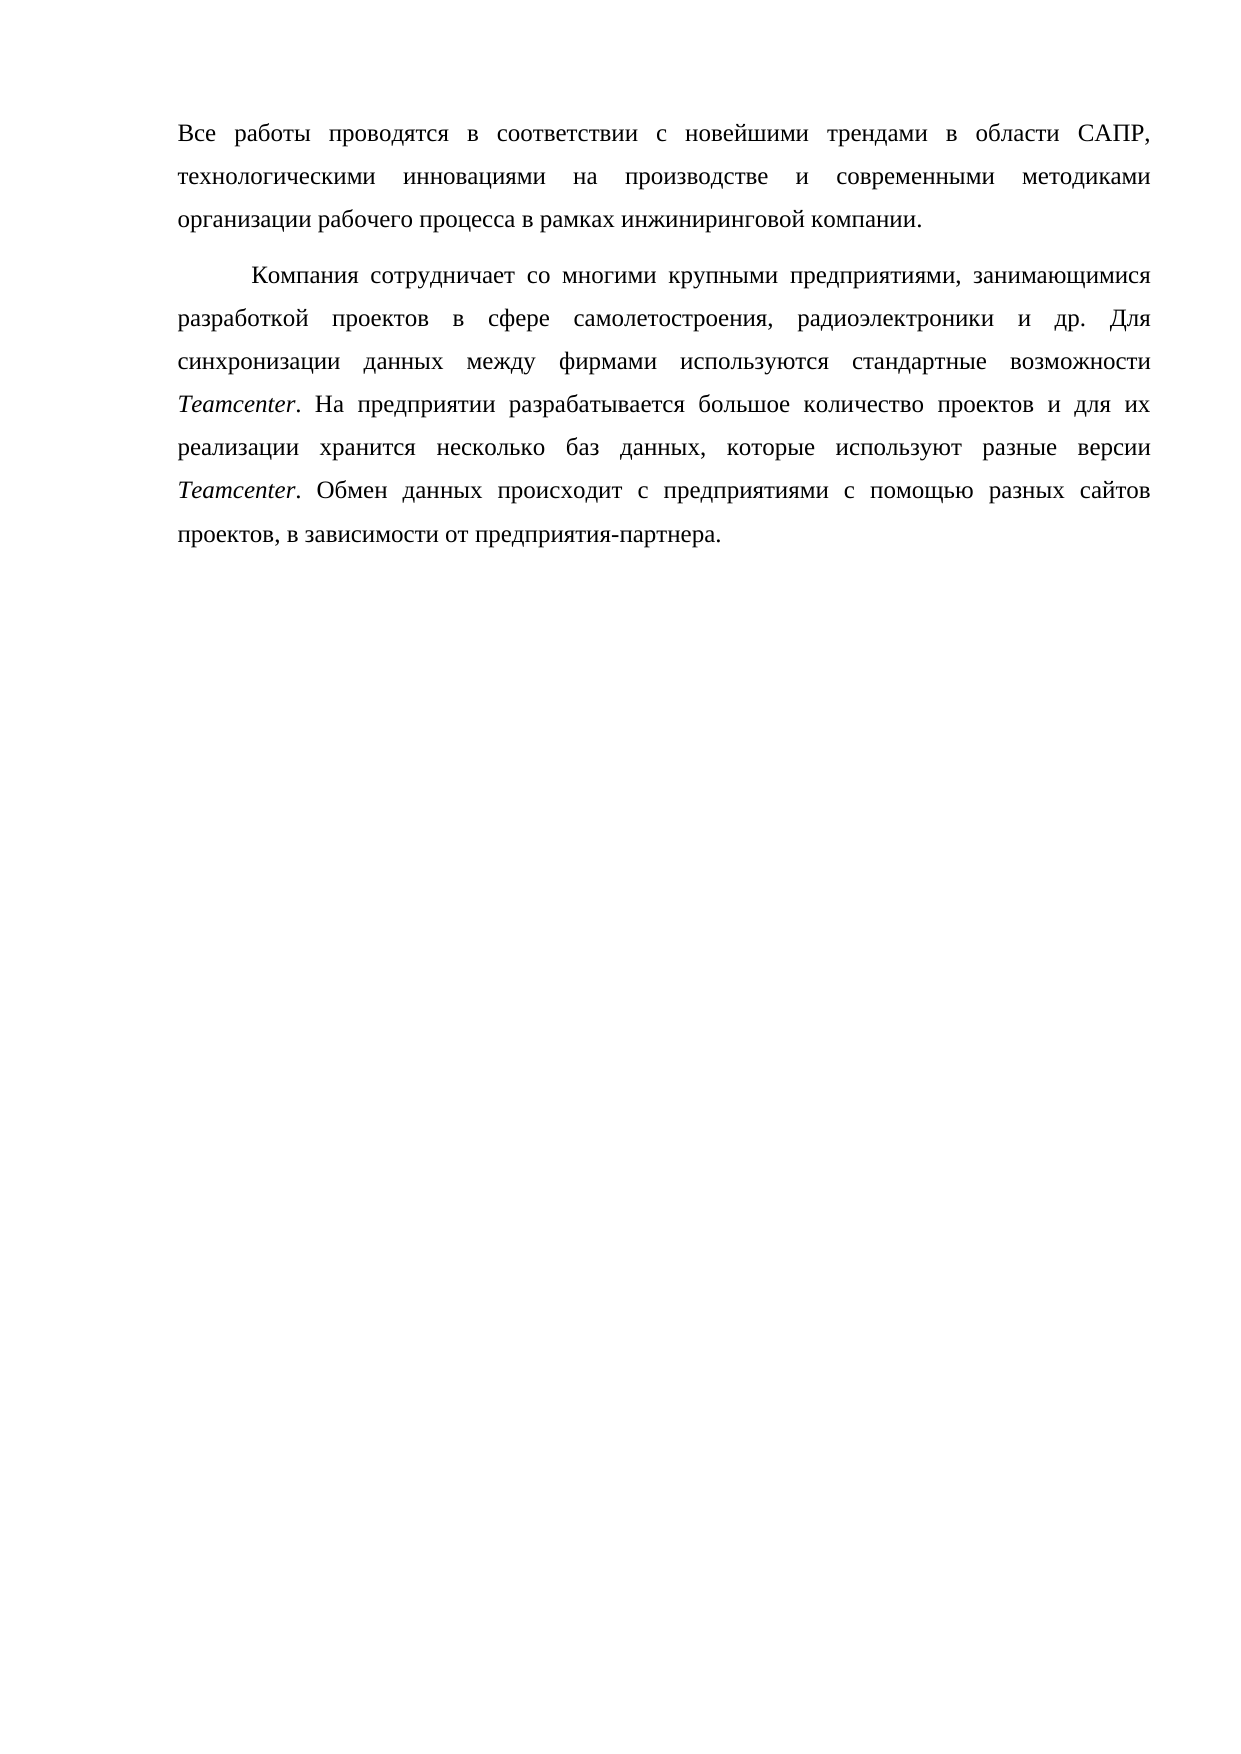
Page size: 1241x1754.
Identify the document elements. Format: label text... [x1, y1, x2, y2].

text Все работы проводятся в соответствии с новейшими трендами в области САПР, технологическими инновациями на производстве и современными методиками организации рабочего процесса в рамках инжиниринговой компании. [177, 118, 1152, 233]
text Компания сотрудничает со многими крупными предприятиями, занимающимися разработкой проектов в сфере самолетостроения, радиоэлектроники и др. Для синхронизации данных между фирмами используются стандартные возможности Teamcenter. На предприятии разрабатывается большое количество проектов и для их реализации хранится несколько баз данных, которые используют разные версии Teamcenter. Обмен данных происходит с предприятиями с помощью разных сайтов проектов, в зависимости от предприятия-партнера. [177, 260, 1152, 547]
